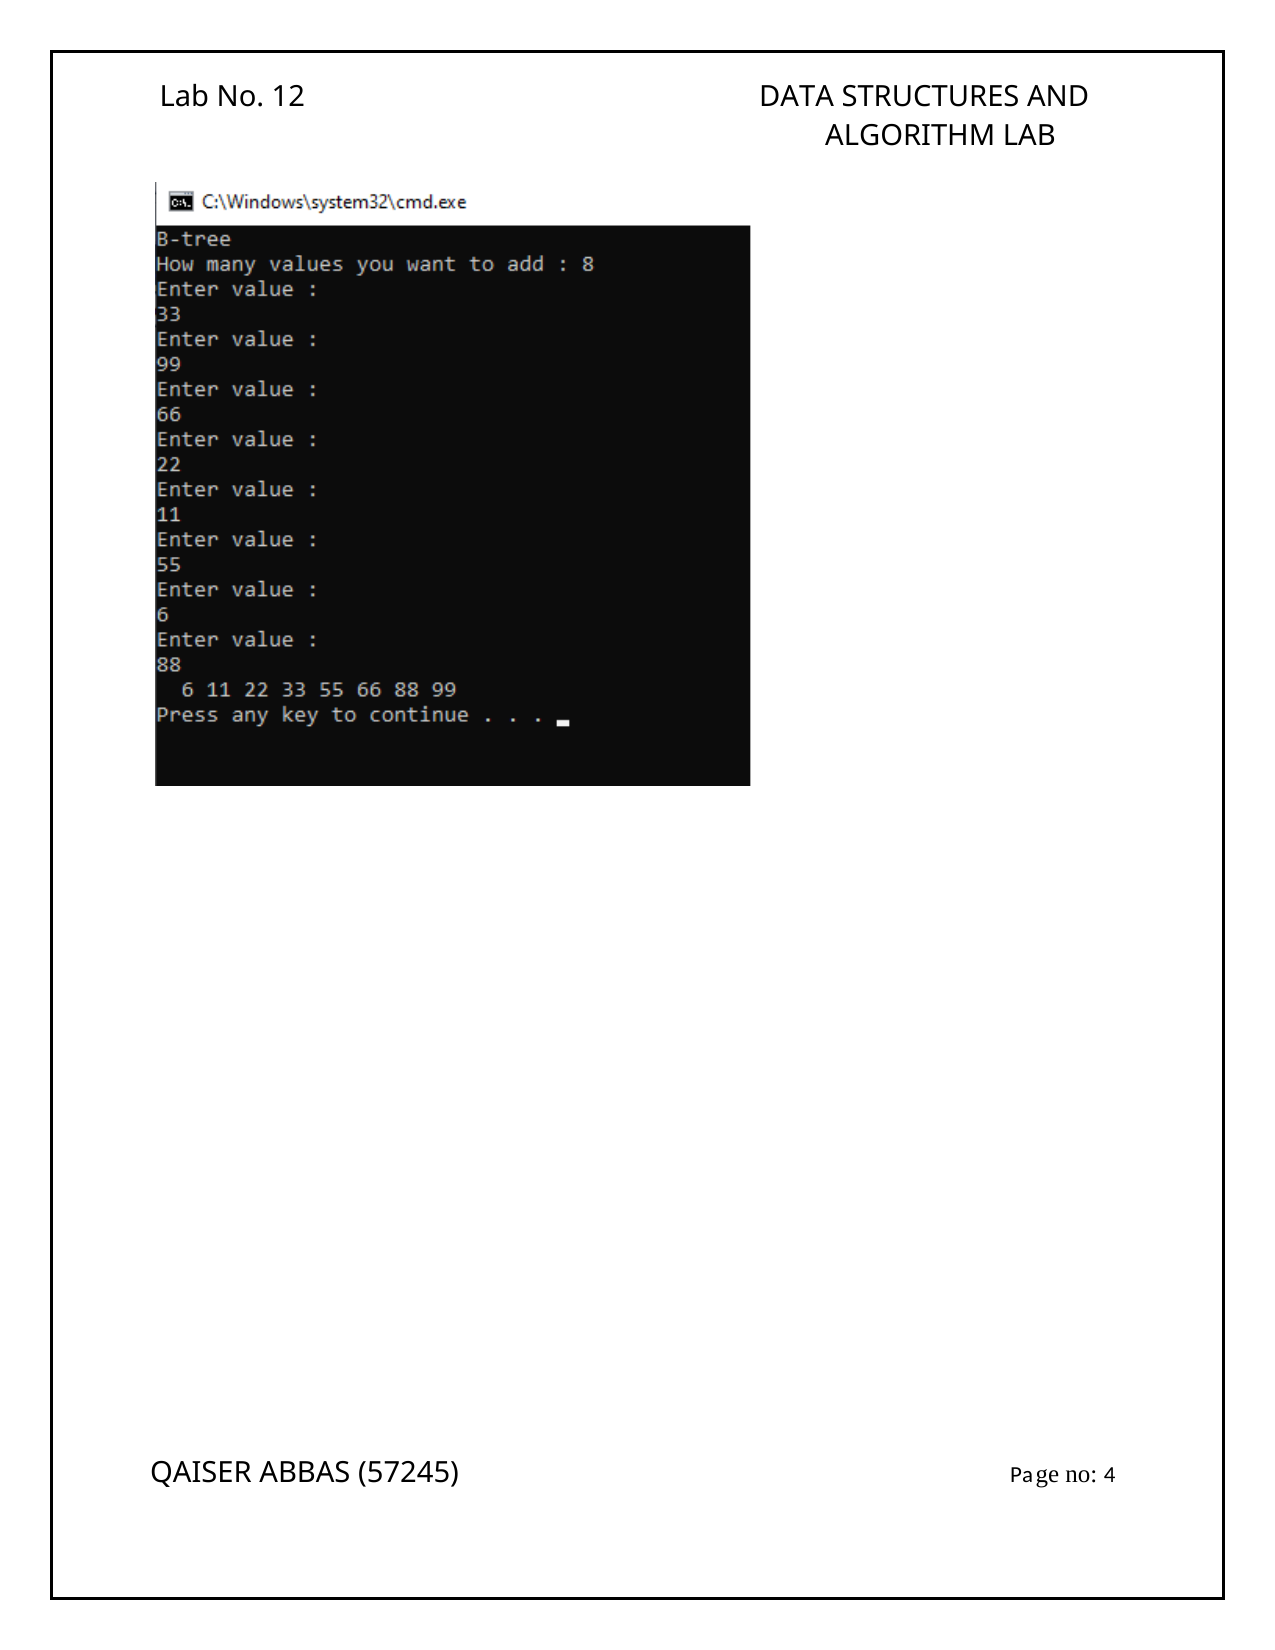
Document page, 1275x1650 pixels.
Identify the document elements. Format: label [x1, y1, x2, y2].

picture [155, 182, 751, 786]
